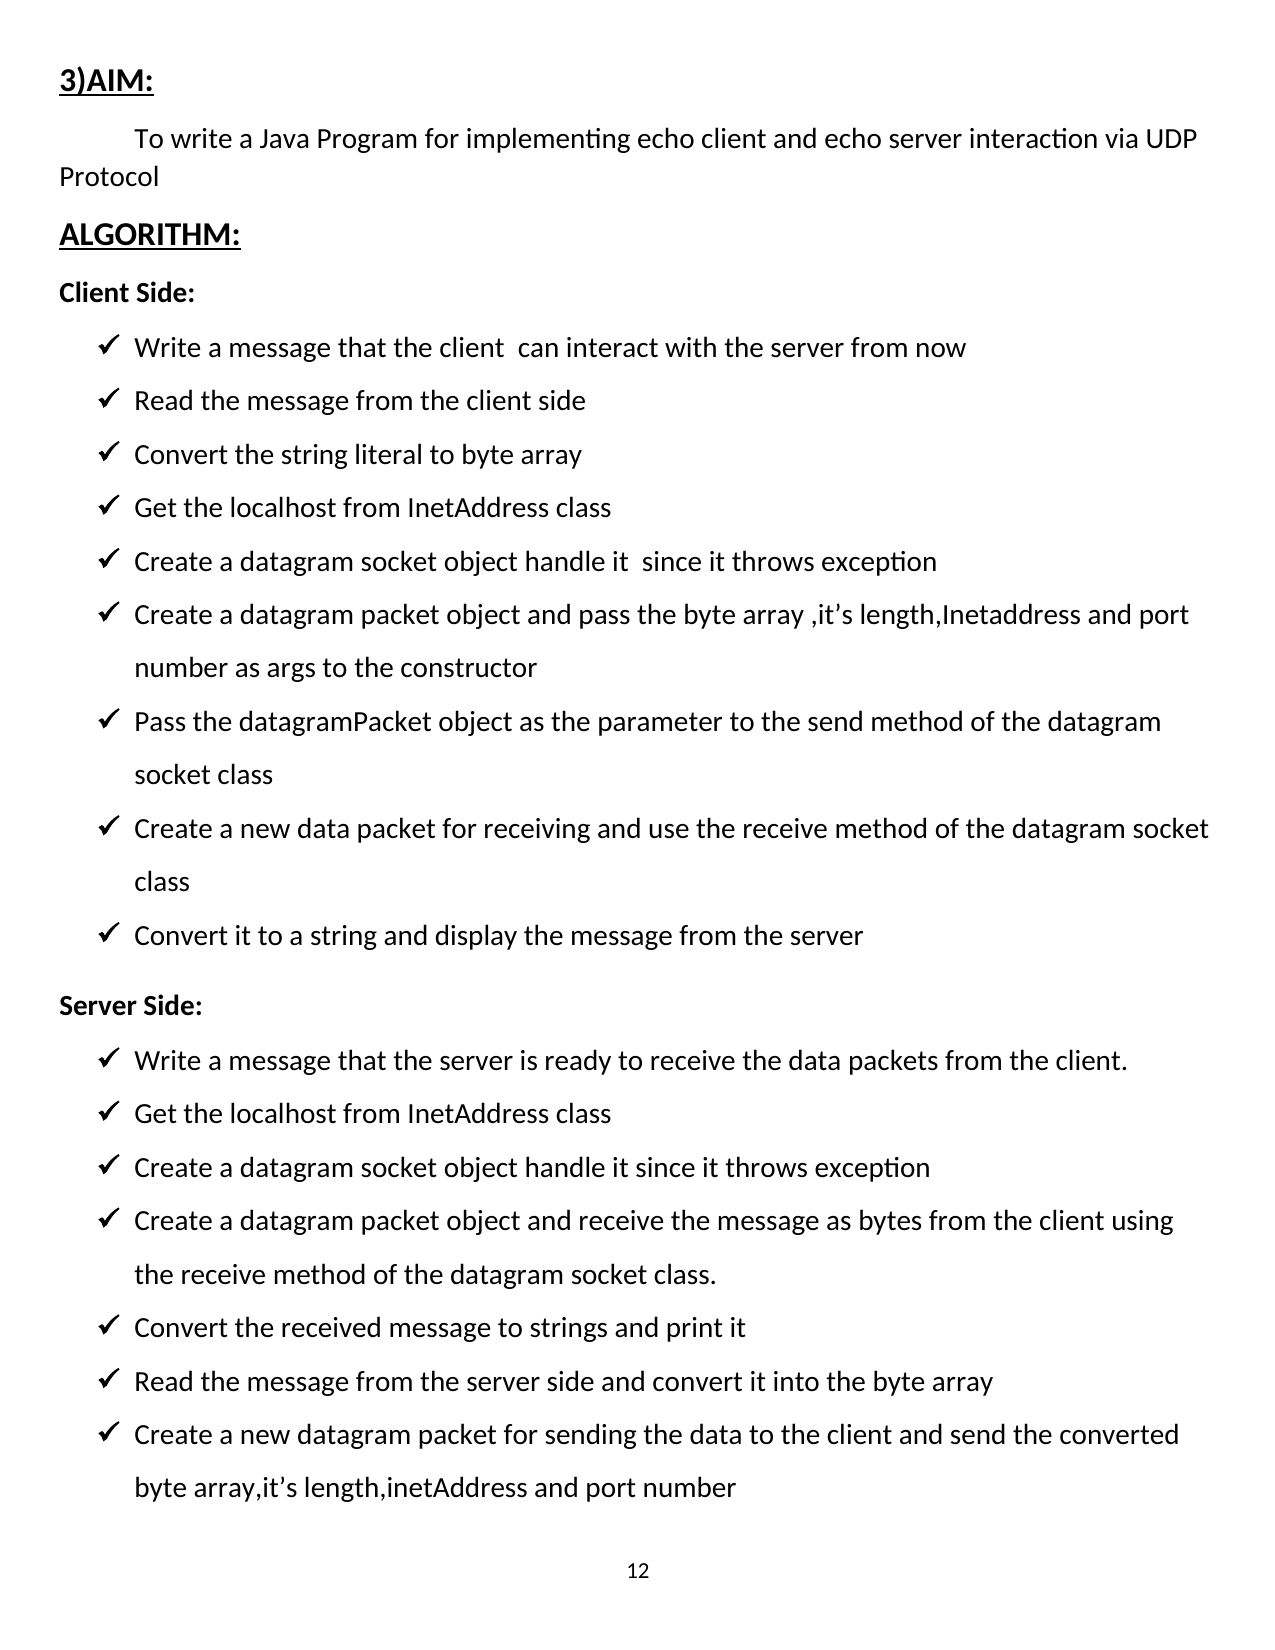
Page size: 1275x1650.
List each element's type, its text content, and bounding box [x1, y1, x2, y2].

list Create a datagram packet object and receive the message as bytes from the client using the receive method of the datagram socket class. [97, 1202, 1216, 1291]
list Create a new datagram packet for sending the data to the client and send the converted byte array,it’s length,inetAddress and port number [97, 1416, 1216, 1505]
list Get the localhost from InetAddress class [97, 489, 1216, 525]
text Client Side: [59, 274, 1216, 309]
list Convert the string literal to byte array [97, 436, 1216, 471]
text Server Side: [59, 987, 1216, 1022]
list Create a new data packet for receiving and use the receive method of the datagram socket class [97, 810, 1216, 899]
list Write a message that the client can interact with the server from now [97, 329, 1216, 364]
list Write a message that the server is ready to receive the data packets from the client. [97, 1042, 1216, 1078]
list Create a datagram socket object handle it since it throws exception [97, 1149, 1216, 1184]
list Create a datagram packet object and pass the byte array ,it’s length,Inetaddress and port number as args to the constructor [97, 596, 1216, 685]
text 3)AIM: [59, 59, 1216, 100]
text To write a Java Program for implementing echo client and echo server interaction via UDP Protocol [59, 120, 1216, 194]
text ALGORITHM: [59, 213, 1216, 254]
list Create a datagram socket object handle it since it throws exception [97, 543, 1216, 578]
list Convert it to a string and display the message from the server [97, 917, 1216, 952]
list Pass the datagramPacket object as the parameter to the send method of the datagram socket class [97, 703, 1216, 792]
list Read the message from the server side and convert it into the byte array [97, 1363, 1216, 1398]
list Get the localhost from InetAddress class [97, 1095, 1216, 1131]
list Read the message from the client side [97, 382, 1216, 418]
list Convert the received message to strings and print it [97, 1309, 1216, 1345]
